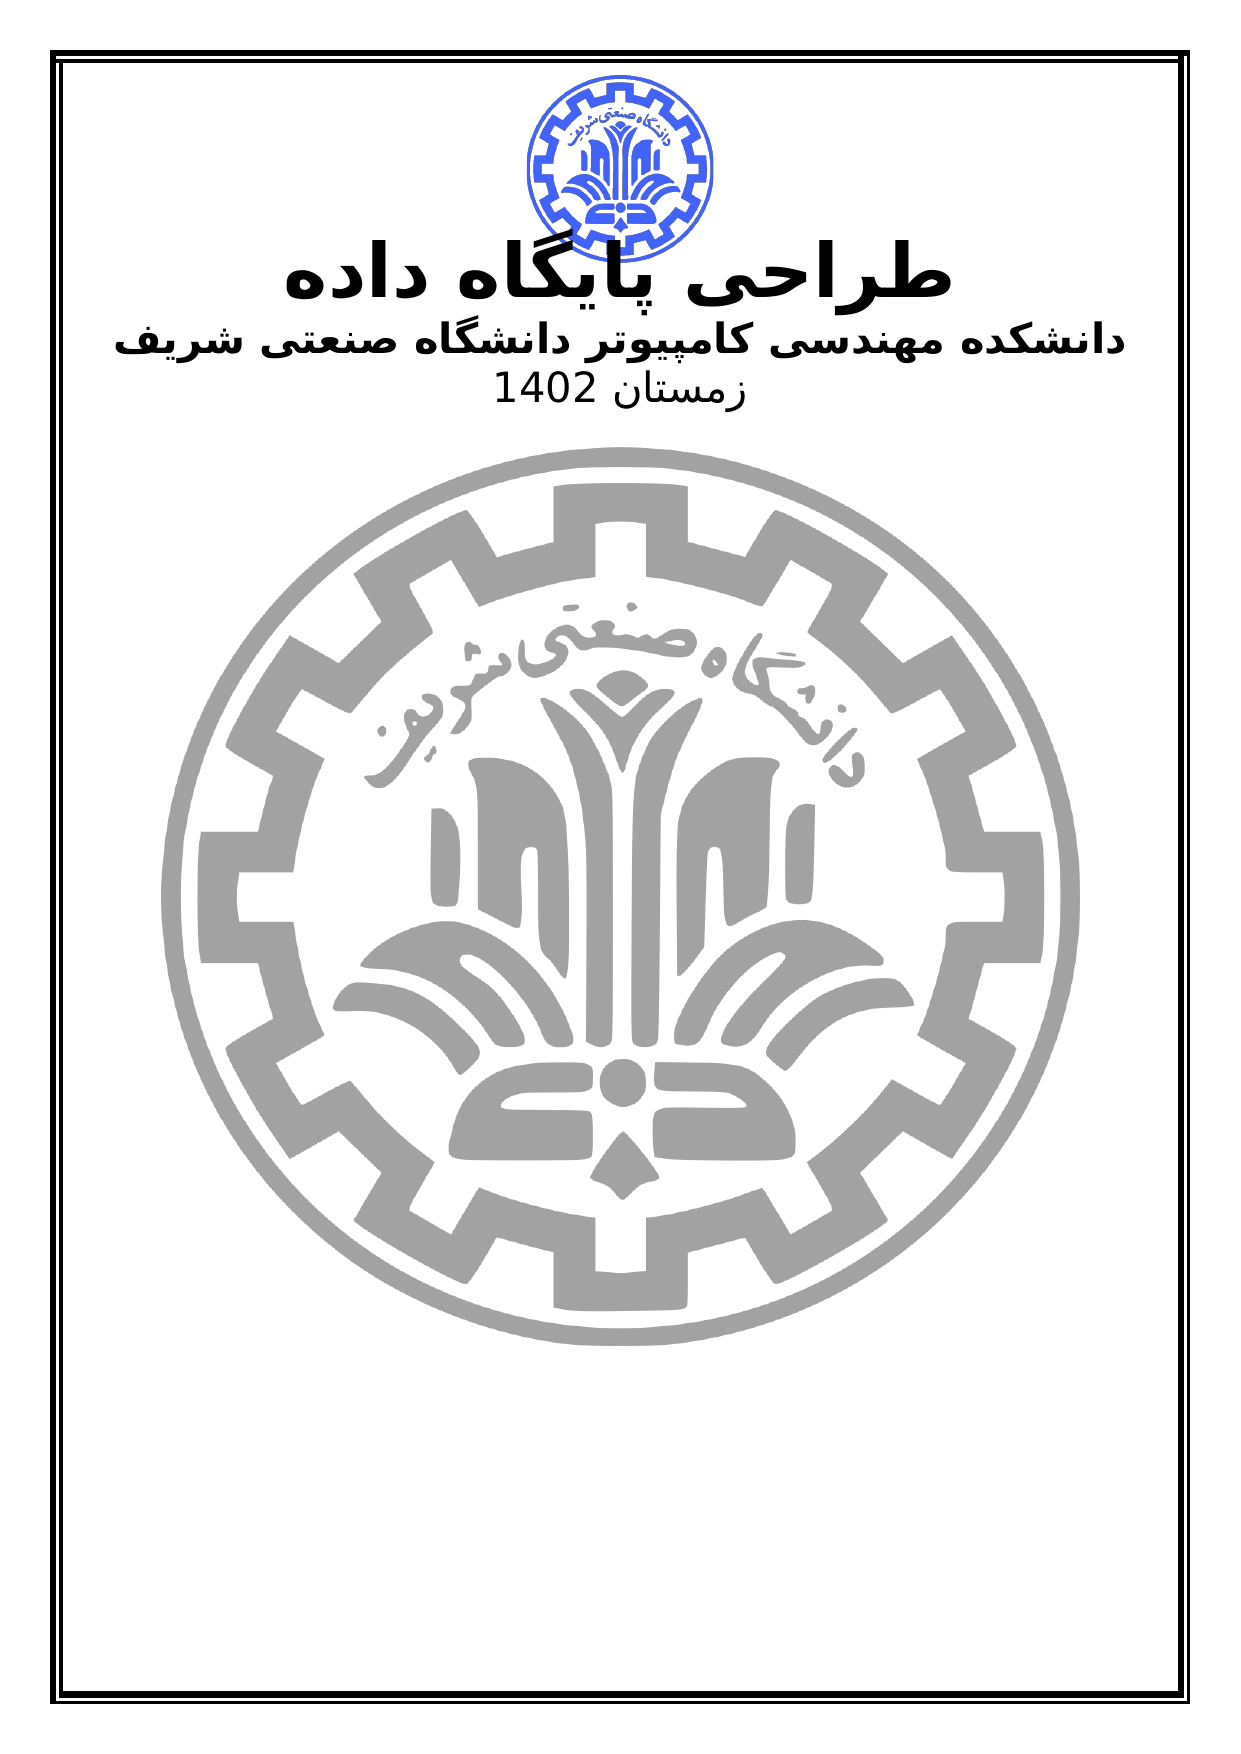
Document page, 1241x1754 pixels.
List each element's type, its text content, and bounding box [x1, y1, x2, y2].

text دانشکده مهندسی کامپیوتر دانشگاه صنعتی شریف [75, 315, 1165, 363]
text طراحی پایگاه داده [75, 228, 1165, 315]
text زمستان 1402 [75, 363, 1165, 412]
picture [526, 75, 714, 228]
